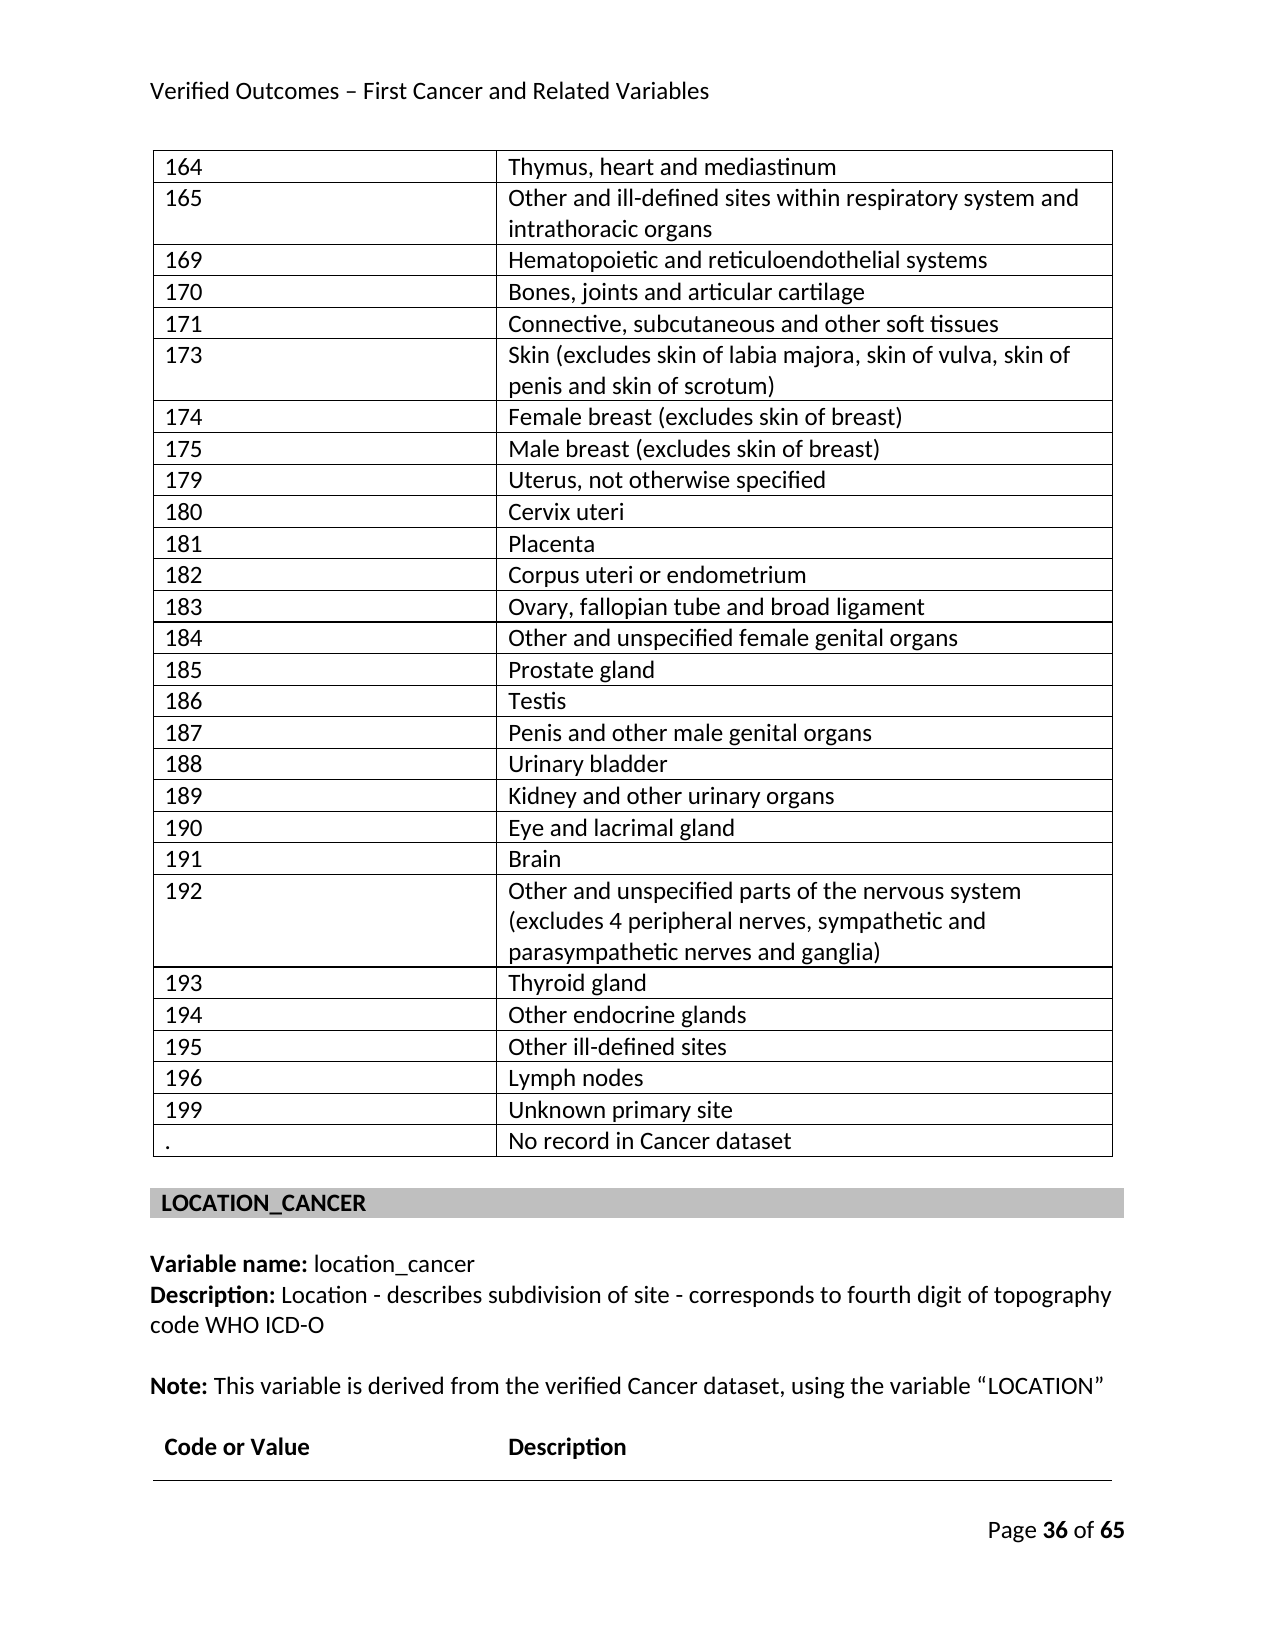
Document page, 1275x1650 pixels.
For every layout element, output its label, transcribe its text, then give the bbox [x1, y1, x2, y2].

table_cell Other and unspecified parts of the nervous system (excludes 4 peripheral nerves, sympathetic and parasympathetic nerves and ganglia) [497, 875, 1112, 966]
table_cell Uterus, not otherwise specified [497, 465, 1112, 495]
table_cell Kidney and other urinary organs [497, 780, 1112, 811]
table_cell Other ill-defined sites [497, 1031, 1112, 1061]
table_cell 164 [154, 151, 496, 182]
table_cell . [154, 1125, 496, 1156]
table_cell 175 [154, 433, 496, 463]
table_cell 183 [154, 591, 496, 621]
table_cell 169 [154, 245, 496, 275]
table_cell 189 [154, 780, 496, 811]
table_cell 196 [154, 1062, 496, 1093]
table_cell Unknown primary site [497, 1094, 1112, 1124]
table_cell Bones, joints and articular cartilage [497, 276, 1112, 307]
table_cell Brain [497, 843, 1112, 874]
table_cell Cervix uteri [497, 496, 1112, 527]
table_cell Other endocrine glands [497, 999, 1112, 1029]
table_cell Other and unspecified female genital organs [497, 623, 1112, 653]
table_cell Connective, subcutaneous and other soft tissues [497, 308, 1112, 338]
table_cell Corpus uteri or endometrium [497, 559, 1112, 590]
table_cell Eye and lacrimal gland [497, 812, 1112, 842]
table_cell 187 [154, 717, 496, 748]
table_cell 186 [154, 686, 496, 716]
table_cell 199 [154, 1094, 496, 1124]
table_cell Female breast (excludes skin of breast) [497, 401, 1112, 432]
table_cell Male breast (excludes skin of breast) [497, 433, 1112, 463]
table_cell 191 [154, 843, 496, 874]
table_cell 193 [154, 968, 496, 998]
table_cell 194 [154, 999, 496, 1029]
table_cell 170 [154, 276, 496, 307]
table_cell 181 [154, 528, 496, 558]
table_cell 165 [154, 183, 496, 244]
table_header Code or Value [153, 1432, 497, 1480]
table_cell Urinary bladder [497, 749, 1112, 779]
table_cell Thymus, heart and mediastinum [497, 151, 1112, 182]
table_cell No record in Cancer dataset [497, 1125, 1112, 1156]
text Description: Location - describes subdivision of site - corresponds to fourth digit of topography code WHO ICD-O [150, 1279, 1125, 1340]
text Note: This variable is derived from the verified Cancer dataset, using the variable “LOCATION” [150, 1371, 1125, 1401]
table_cell Other and ill-defined sites within respiratory system and intrathoracic organs [497, 183, 1112, 244]
table_cell 180 [154, 496, 496, 527]
table_cell 174 [154, 401, 496, 432]
table_cell Ovary, fallopian tube and broad ligament [497, 591, 1112, 621]
table_cell 195 [154, 1031, 496, 1061]
table_cell 184 [154, 623, 496, 653]
table_cell 185 [154, 654, 496, 684]
table_cell Lymph nodes [497, 1062, 1112, 1093]
table_header Description [497, 1432, 1112, 1480]
table_cell 179 [154, 465, 496, 495]
table_cell Testis [497, 686, 1112, 716]
table_cell Prostate gland [497, 654, 1112, 684]
table_cell 171 [154, 308, 496, 338]
table_cell Placenta [497, 528, 1112, 558]
table_header LOCATION_CANCER [150, 1188, 1124, 1218]
table_cell 190 [154, 812, 496, 842]
table_cell Hematopoietic and reticuloendothelial systems [497, 245, 1112, 275]
table_cell 192 [154, 875, 496, 966]
table_cell Penis and other male genital organs [497, 717, 1112, 748]
table_cell Skin (excludes skin of labia majora, skin of vulva, skin of penis and skin of scrotum) [497, 339, 1112, 400]
text Variable name: location_cancer [150, 1248, 1125, 1279]
table_cell 182 [154, 559, 496, 590]
table_cell 173 [154, 339, 496, 400]
table_cell 188 [154, 749, 496, 779]
table_cell Thyroid gland [497, 968, 1112, 998]
